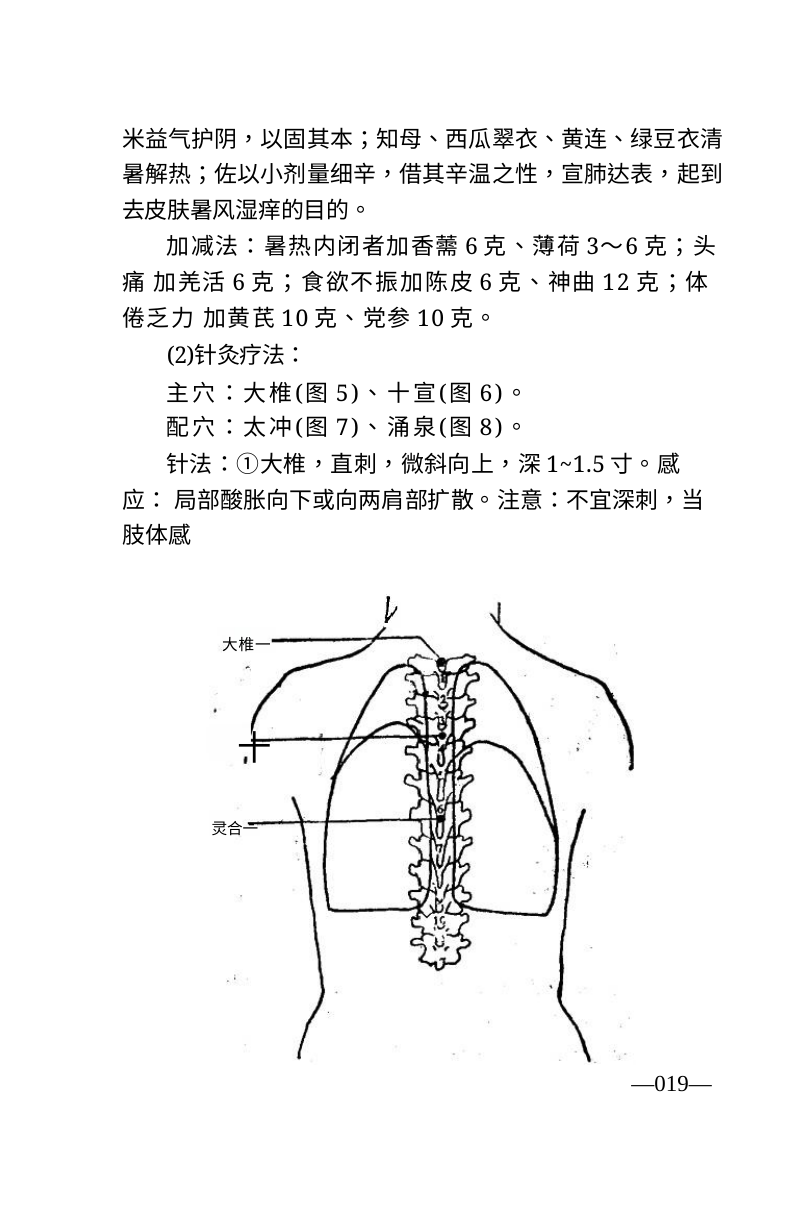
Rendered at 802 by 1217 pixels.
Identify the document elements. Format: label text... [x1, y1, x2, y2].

text 米益气护阴，以固其本；知母、西瓜翠衣、黄连、绿豆衣清 暑解热；佐以小剂量细辛，借其辛温之性，宣肺达表，起到 去皮肤暑风湿痒的目的。 [122, 123, 724, 225]
text 加减法：暑热内闭者加香薷6克、薄荷3～6克；头痛 加羌活6克；食欲不振加陈皮6克、神曲12克；体倦乏力 加黄芪10克、党参10克。 [122, 229, 722, 333]
picture [201, 594, 637, 1065]
text (2)针灸疗法： [167, 341, 724, 369]
text 针法：①大椎，直刺，微斜向上，深1~1.5寸。感应： 局部酸胀向下或向两肩部扩散。注意：不宜深刺，当肢体感 [122, 448, 721, 550]
text 十 [237, 725, 724, 769]
text 主穴：大椎(图5)、十宣(图6)。 [167, 378, 724, 407]
text 灵合一 [211, 818, 724, 838]
text 大椎一 [222, 635, 724, 654]
text 配穴：太冲(图7)、涌泉(图8)。 [167, 413, 724, 441]
